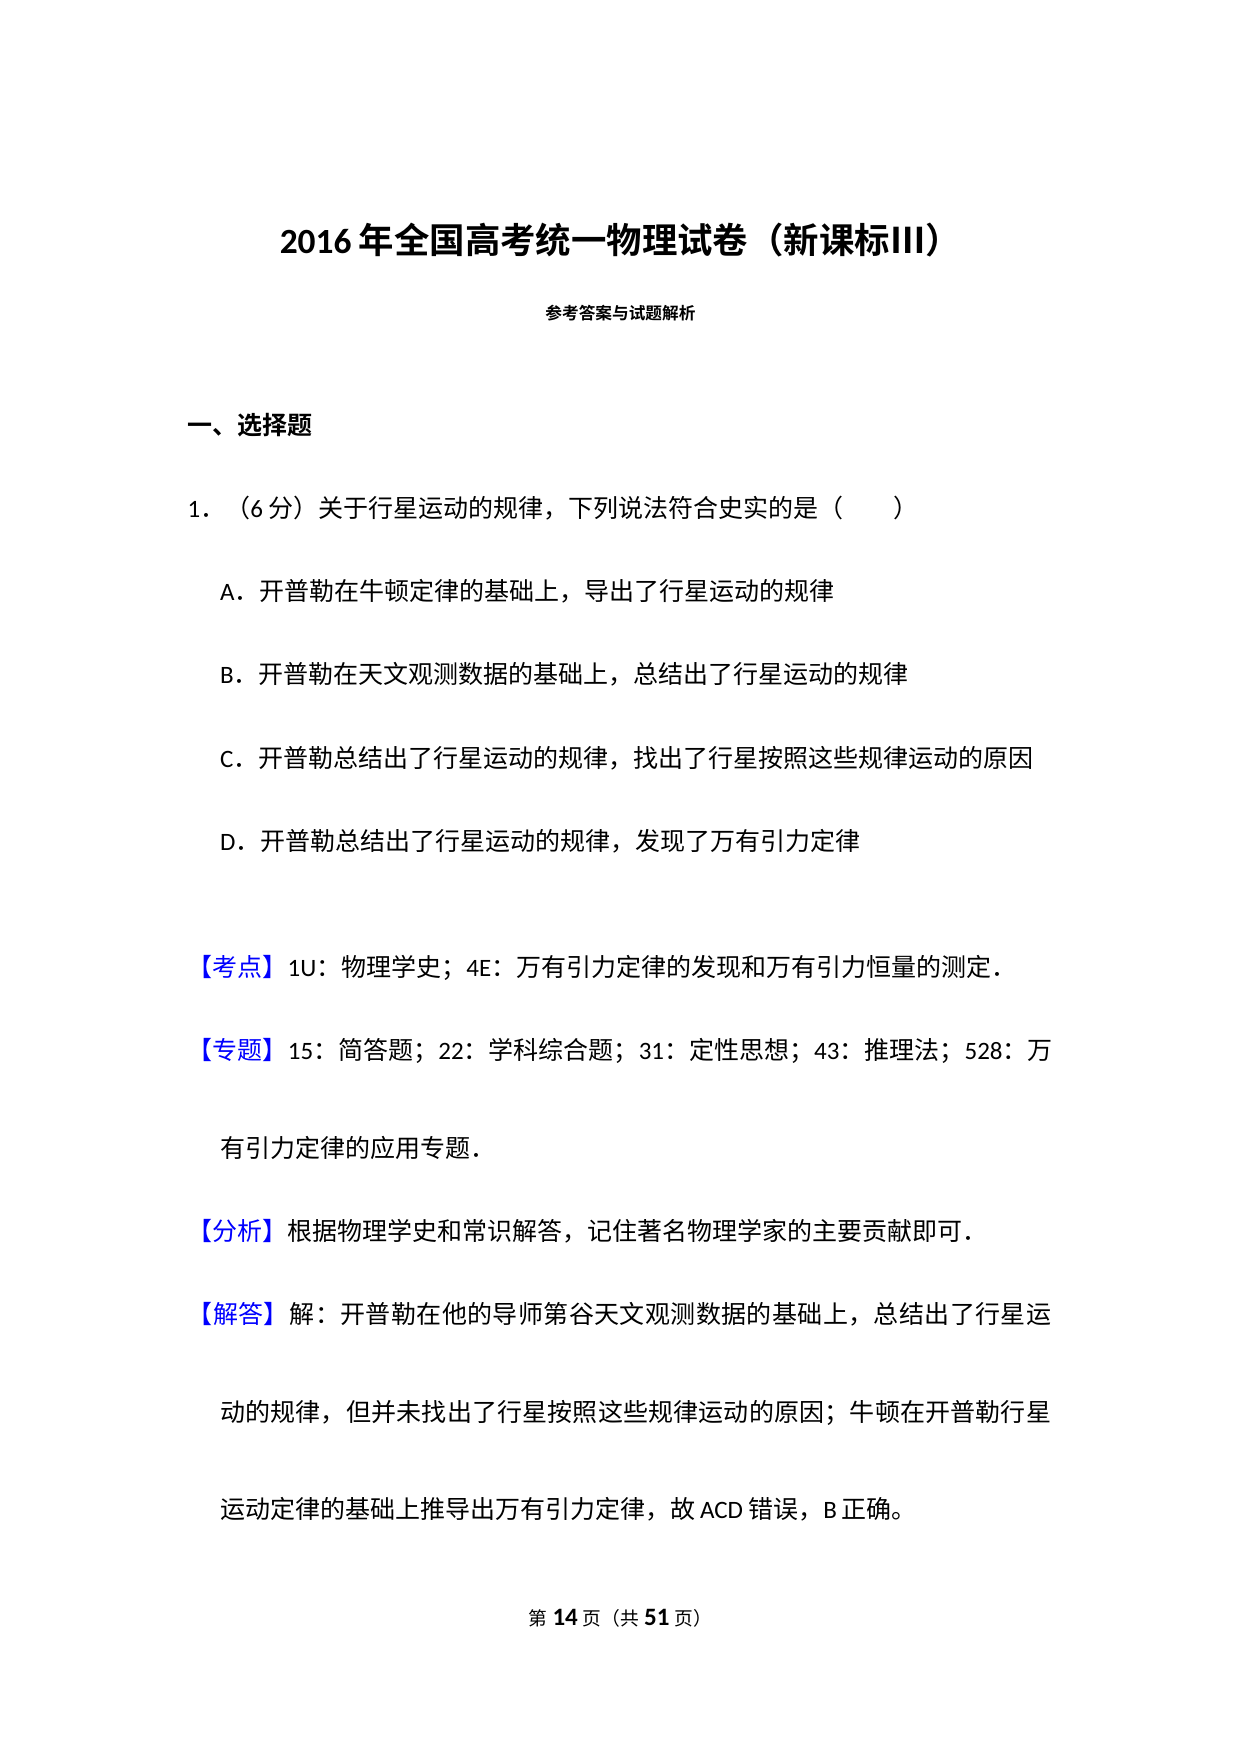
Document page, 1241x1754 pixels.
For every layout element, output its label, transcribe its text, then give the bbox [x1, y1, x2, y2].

text 【解答】解：开普勒在他的导师第谷天文观测数据的基础上，总结出了行星运动的规律，但并未找出了行星按照这些规律运动的原因；牛顿在开普勒行星运动定律的基础上推导出万有引力定律，故ACD错误，B正确。 [187, 1280, 1053, 1540]
text 【考点】1U：物理学史；4E：万有引力定律的发现和万有引力恒量的测定．菁优网版权所有 [187, 933, 1053, 998]
text 参考答案与试题解析 [187, 296, 1053, 328]
text 1．（6分）关于行星运动的规律，下列说法符合史实的是（ ） [187, 474, 1053, 539]
text B．开普勒在天文观测数据的基础上，总结出了行星运动的规律 [187, 641, 1053, 706]
text 【分析】根据物理学史和常识解答，记住著名物理学家的主要贡献即可． [187, 1197, 1053, 1262]
text 一、选择题 [187, 391, 1053, 456]
text A．开普勒在牛顿定律的基础上，导出了行星运动的规律 [187, 557, 1053, 622]
text D．开普勒总结出了行星运动的规律，发现了万有引力定律 [187, 807, 1053, 872]
text 【专题】15：简答题；22：学科综合题；31：定性思想；43：推理法；528：万有引力定律的应用专题． [187, 1016, 1053, 1179]
text 2016年全国高考统一物理试卷（新课标Ⅲ） [187, 205, 1053, 270]
text C．开普勒总结出了行星运动的规律，找出了行星按照这些规律运动的原因 [187, 724, 1053, 789]
